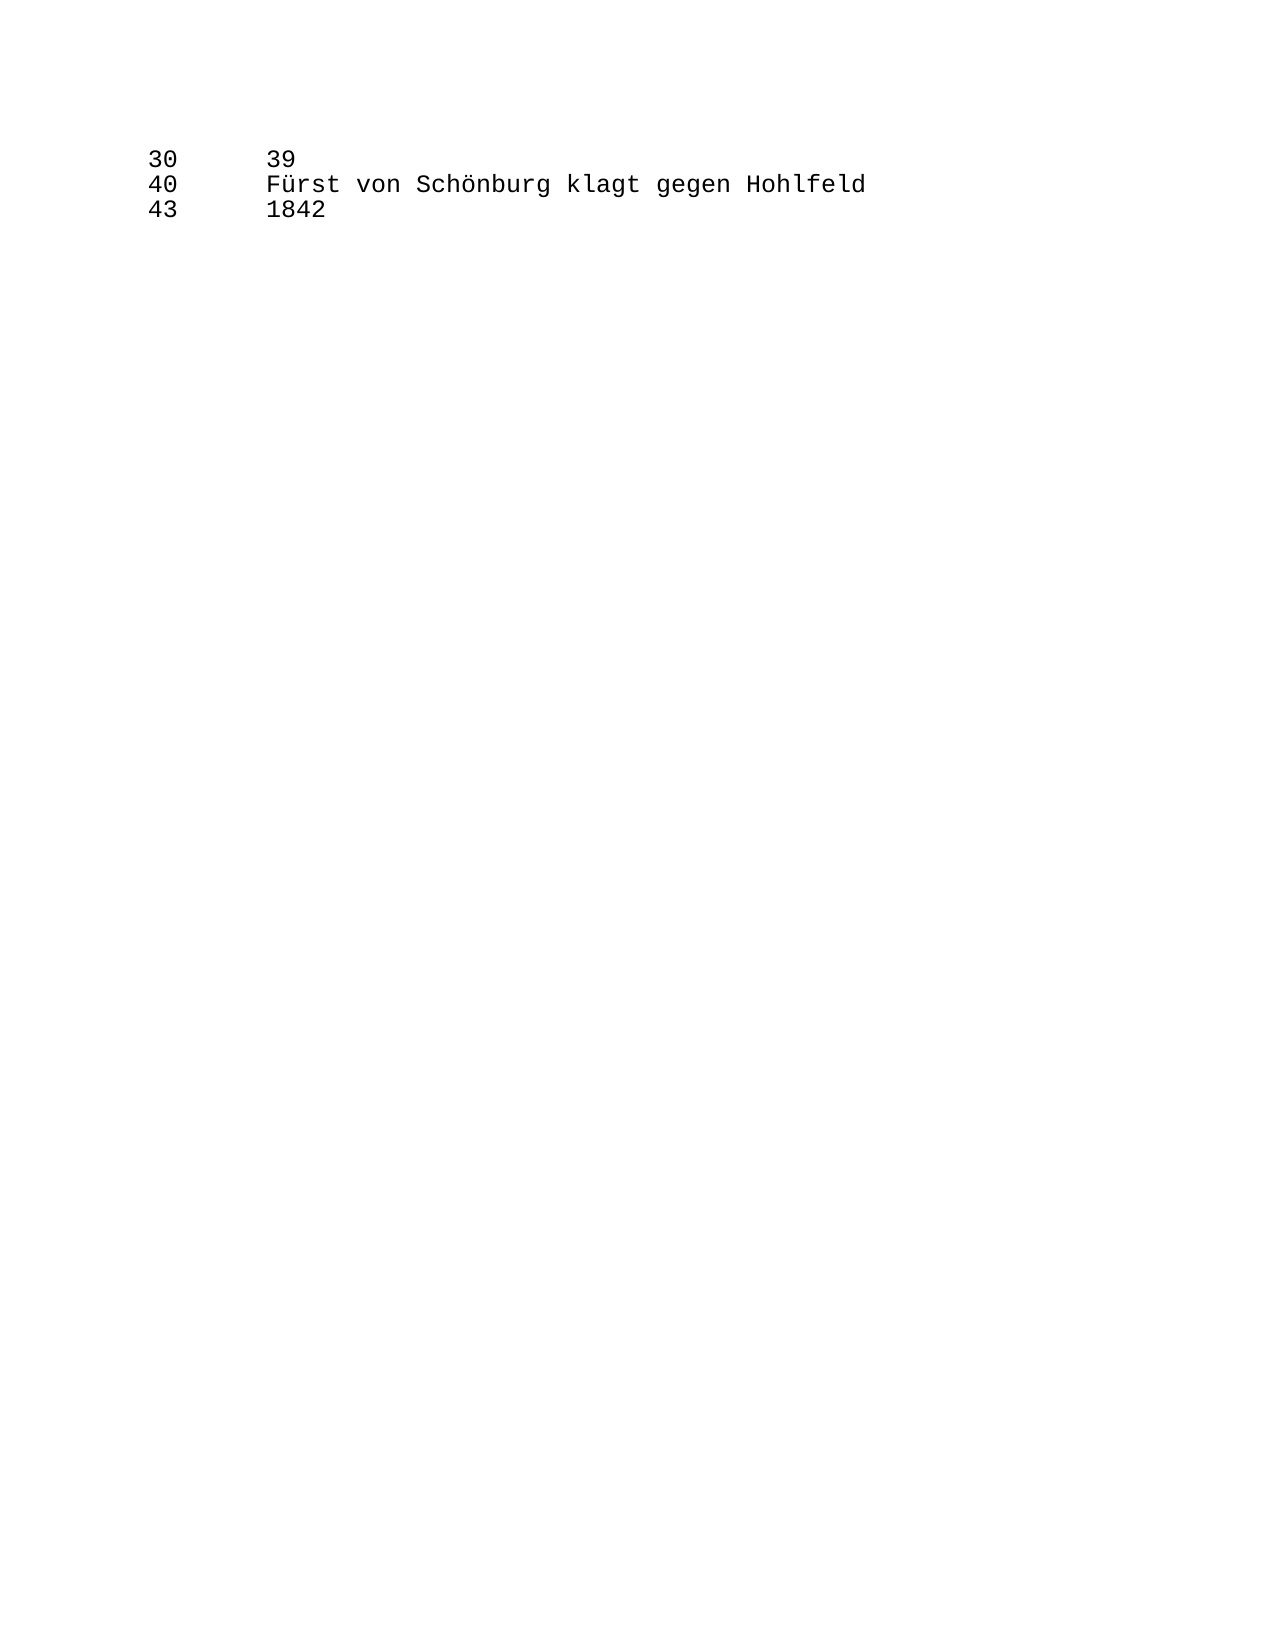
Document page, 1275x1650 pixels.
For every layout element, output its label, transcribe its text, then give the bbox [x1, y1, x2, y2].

text 43 1842 [148, 198, 1127, 223]
text 30 39 [148, 148, 1127, 173]
text 40 p[3{Fürst von Schönburg}]p klagt gegen p[Hohlfeld]p [148, 173, 1127, 198]
